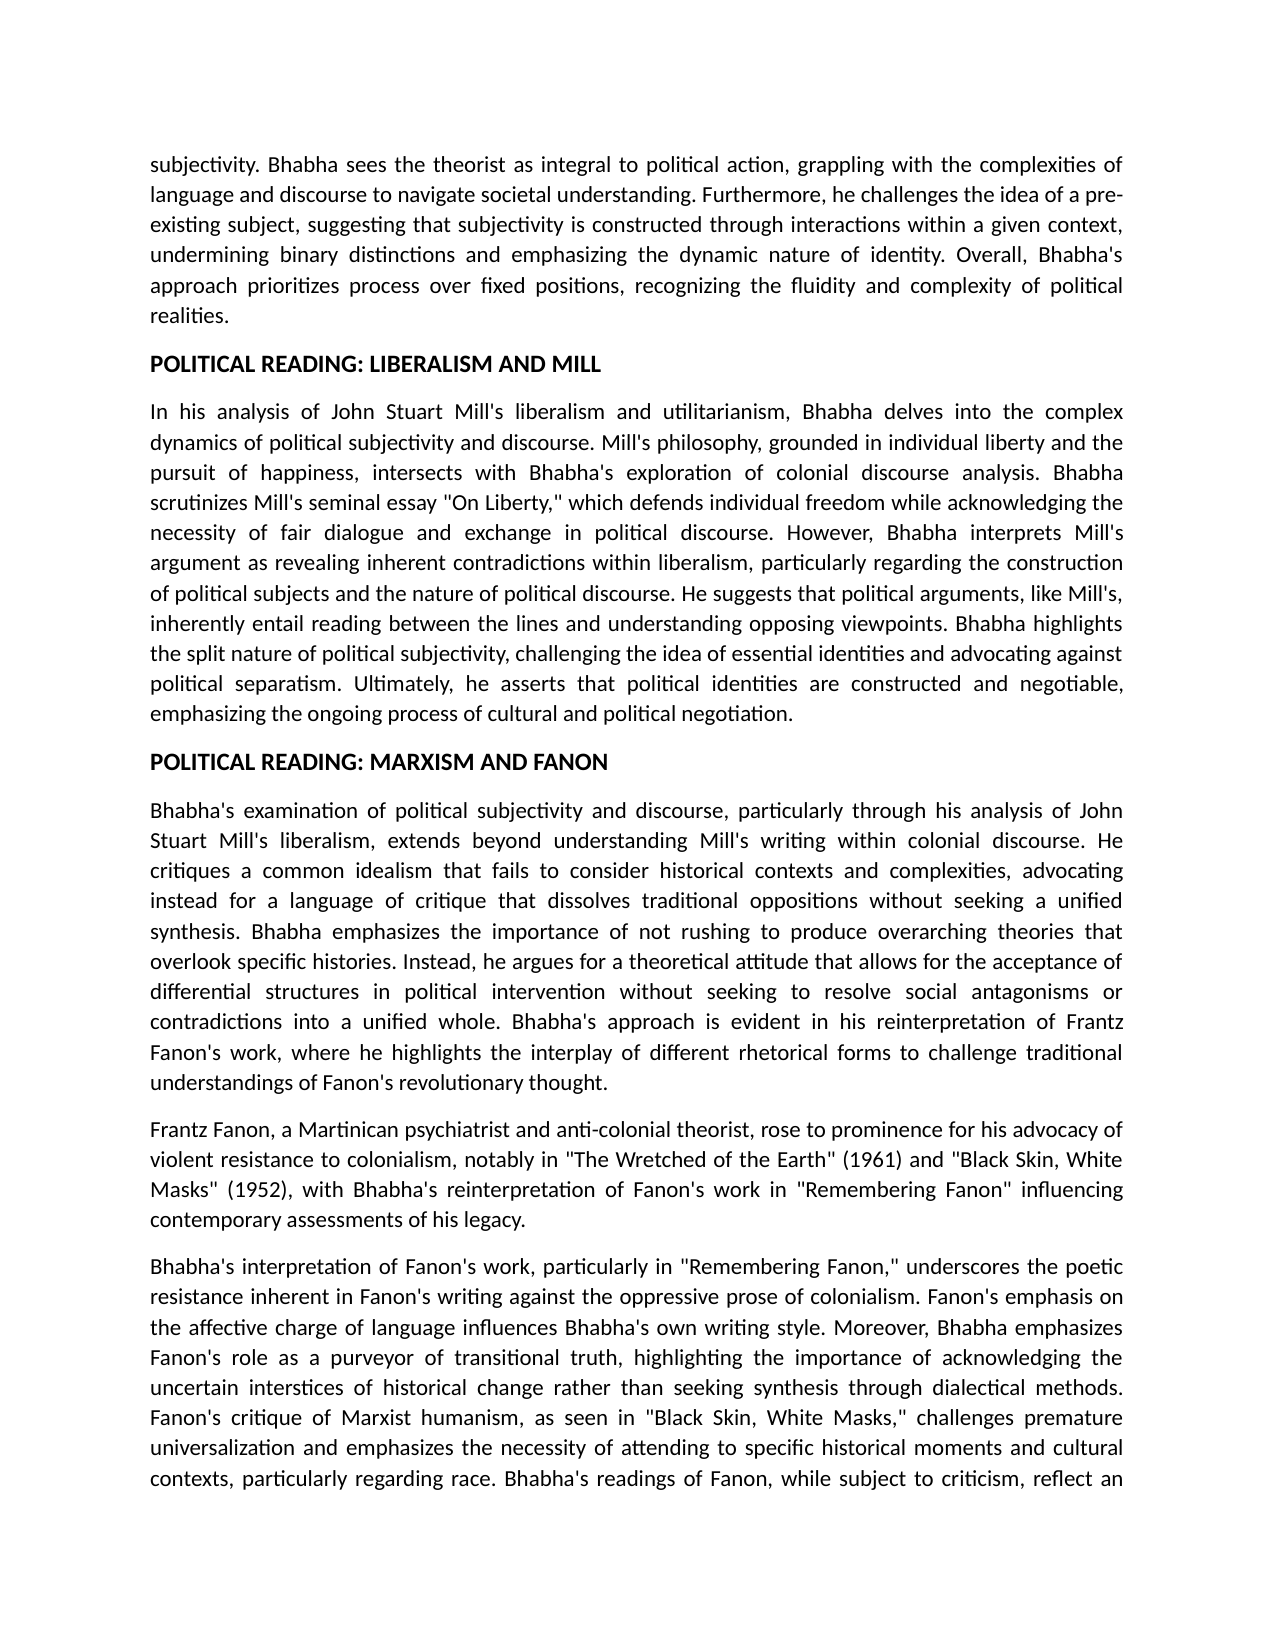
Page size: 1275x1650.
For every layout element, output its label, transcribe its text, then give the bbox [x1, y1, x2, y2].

text Frantz Fanon, a Martinican psychiatrist and anti-colonial theorist, rose to prominence for his advocacy of violent resistance to colonialism, notably in "The Wretched of the Earth" (1961) and "Black Skin, White Masks" (1952), with Bhabha's reinterpretation of Fanon's work in "Remembering Fanon" influencing contemporary assessments of his legacy. [150, 1115, 1125, 1233]
text POLITICAL READING: MARXISM AND FANON [150, 746, 1125, 777]
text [150, 150, 1125, 329]
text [150, 1252, 1125, 1492]
text POLITICAL READING: LIBERALISM AND MILL [150, 348, 1125, 378]
text In his analysis of John Stuart Mill's liberalism and utilitarianism, Bhabha delves into the complex dynamics of political subjectivity and discourse. Mill's philosophy, grounded in individual liberty and the pursuit of happiness, intersects with Bhabha's exploration of colonial discourse analysis. Bhabha scrutinizes Mill's seminal essay "On Liberty," which defends individual freedom while acknowledging the necessity of fair dialogue and exchange in political discourse. However, Bhabha interprets Mill's argument as revealing inherent contradictions within liberalism, particularly regarding the construction of political subjects and the nature of political discourse. He suggests that political arguments, like Mill's, inherently entail reading between the lines and understanding opposing viewpoints. Bhabha highlights the split nature of political subjectivity, challenging the idea of essential identities and advocating against political separatism. Ultimately, he asserts that political identities are constructed and negotiable, emphasizing the ongoing process of cultural and political negotiation. [150, 397, 1125, 728]
text Bhabha's examination of political subjectivity and discourse, particularly through his analysis of John Stuart Mill's liberalism, extends beyond understanding Mill's writing within colonial discourse. He critiques a common idealism that fails to consider historical contexts and complexities, advocating instead for a language of critique that dissolves traditional oppositions without seeking a unified synthesis. Bhabha emphasizes the importance of not rushing to produce overarching theories that overlook specific histories. Instead, he argues for a theoretical attitude that allows for the acceptance of differential structures in political intervention without seeking to resolve social antagonisms or contradictions into a unified whole. Bhabha's approach is evident in his reinterpretation of Frantz Fanon's work, where he highlights the interplay of different rhetorical forms to challenge traditional understandings of Fanon's revolutionary thought. [150, 796, 1125, 1096]
